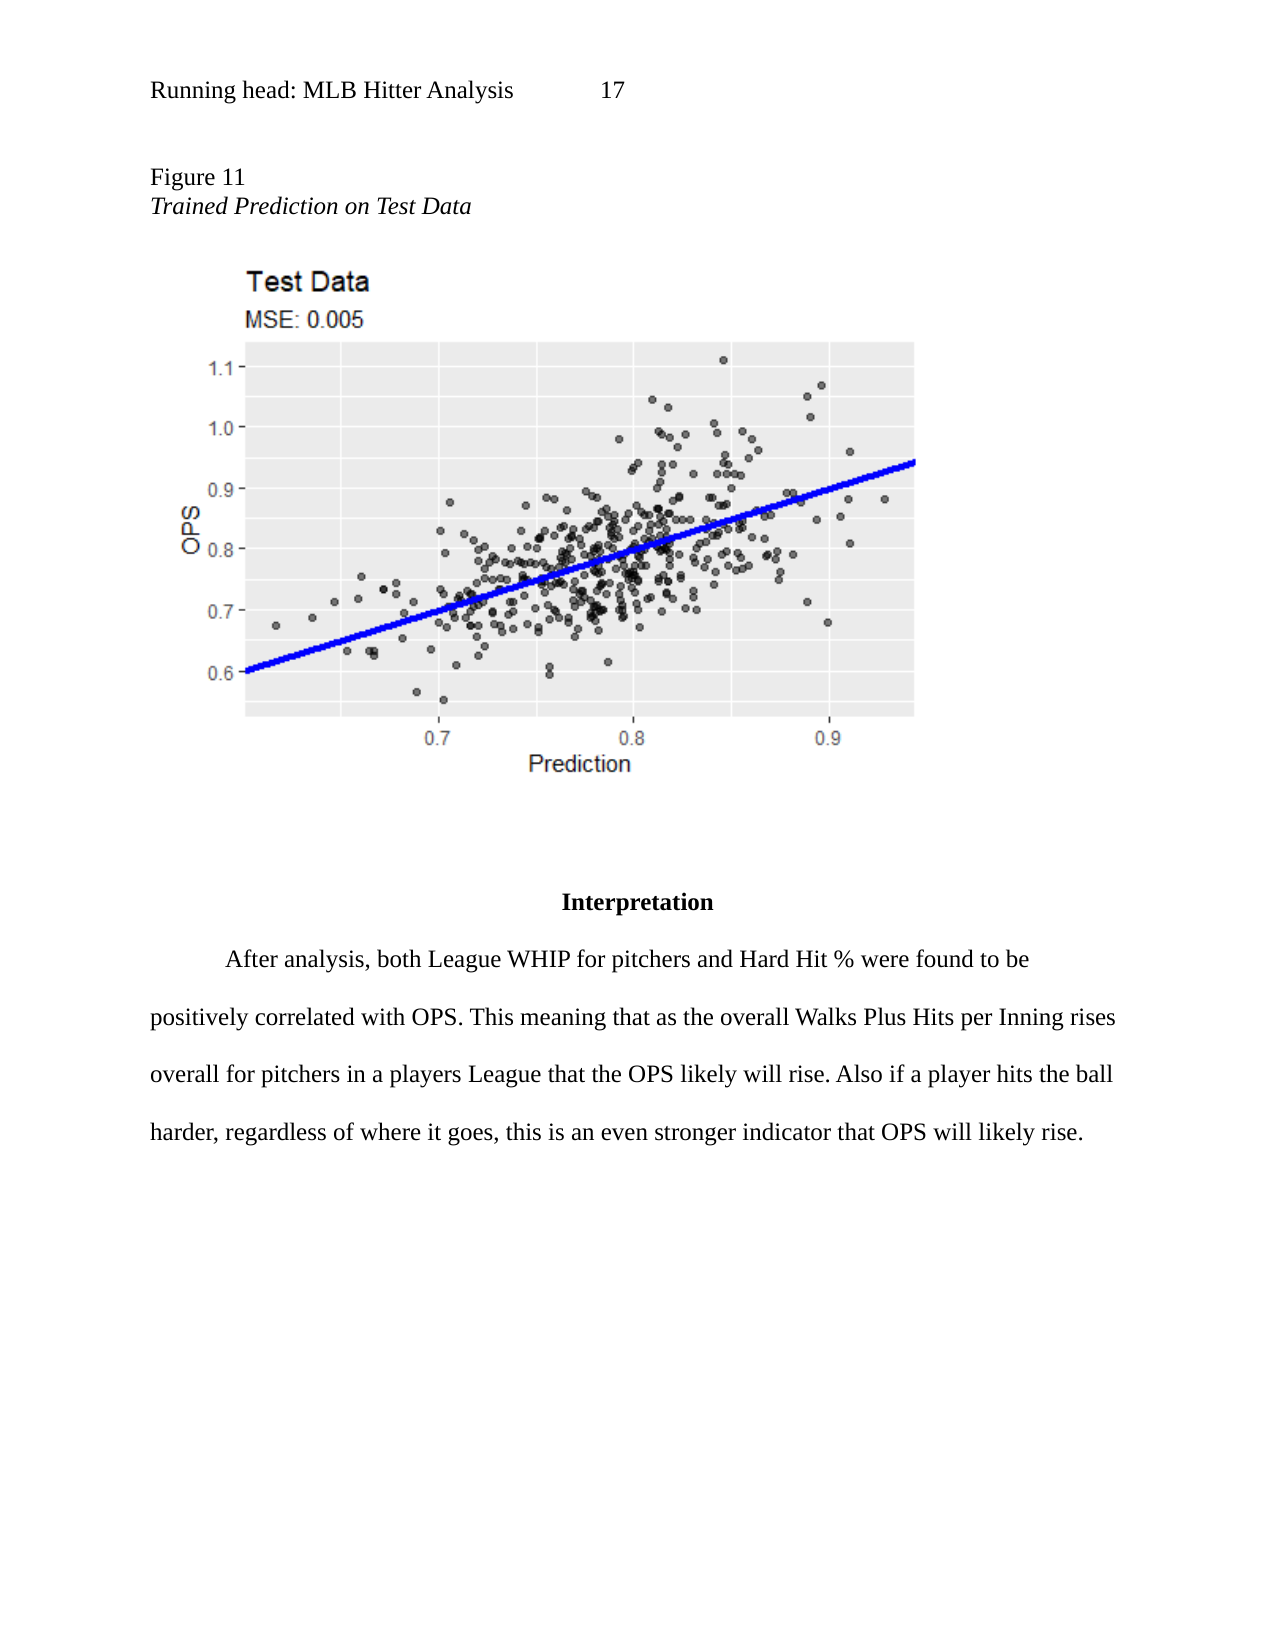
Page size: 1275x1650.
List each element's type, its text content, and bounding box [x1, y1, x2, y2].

picture [168, 257, 927, 788]
text Trained Prediction on Test Data [150, 191, 1125, 220]
text After analysis, both League WHIP for pitchers and Hard Hit % were found to be positively correlated with OPS. This meaning that as the overall Walks Plus Hits per Inning rises overall for pitchers in a players League that the OPS likely will rise. Also if a player hits the ball harder, regardless of where it goes, this is an even stronger indicator that OPS will likely rise. [150, 944, 1125, 1146]
text Figure 11 [150, 162, 1125, 191]
subtitle Interpretation [150, 887, 1125, 916]
